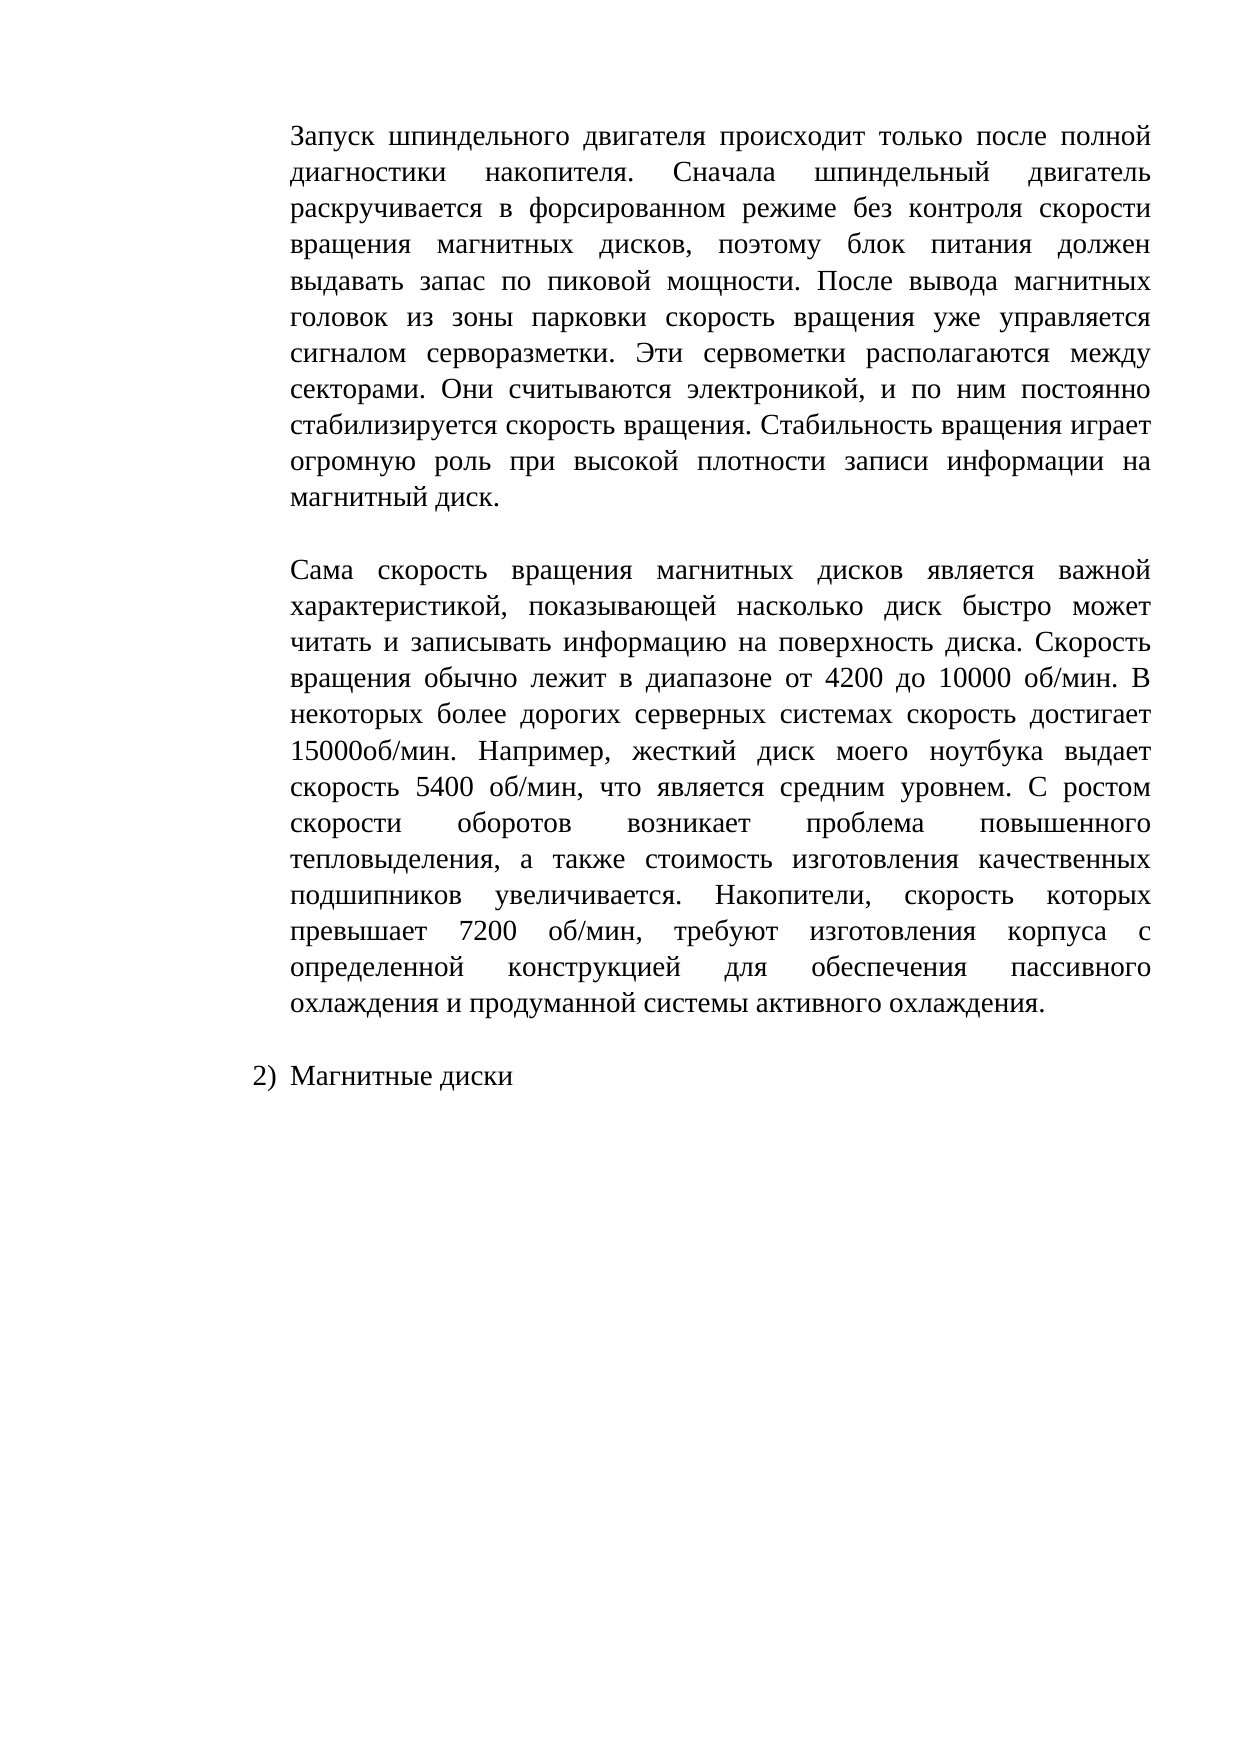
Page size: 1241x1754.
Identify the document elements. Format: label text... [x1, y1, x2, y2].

list Запуск шпиндельного двигателя происходит только после полной диагностики накопителя. Сначала шпиндельный двигатель раскручивается в форсированном режиме без контроля скорости вращения магнитных дисков, поэтому блок питания должен выдавать запас по пиковой мощности. После вывода магнитных головок из зоны парковки скорость вращения уже управляется сигналом серворазметки. Эти сервометки располагаются между секторами. Они считываются электроникой, и по ним постоянно стабилизируется скорость вращения. Стабильность вращения играет огромную роль при высокой плотности записи информации на магнитный диск. [290, 118, 1152, 513]
list Магнитные диски [252, 1058, 1152, 1091]
list Сама скорость вращения магнитных дисков является важной характеристикой, показывающей насколько диск быстро может читать и записывать информацию на поверхность диска. Скорость вращения обычно лежит в диапазоне от 4200 до 10000 об/мин. В некоторых более дорогих серверных системах скорость достигает 15000об/мин. Например, жесткий диск моего ноутбука выдает скорость 5400 об/мин, что является средним уровнем. С ростом скорости оборотов возникает проблема повышенного тепловыделения, а также стоимость изготовления качественных подшипников увеличивается. Накопители, скорость которых превышает 7200 об/мин, требуют изготовления корпуса с определенной конструкцией для обеспечения пассивного охлаждения и продуманной системы активного охлаждения. [290, 552, 1152, 1019]
